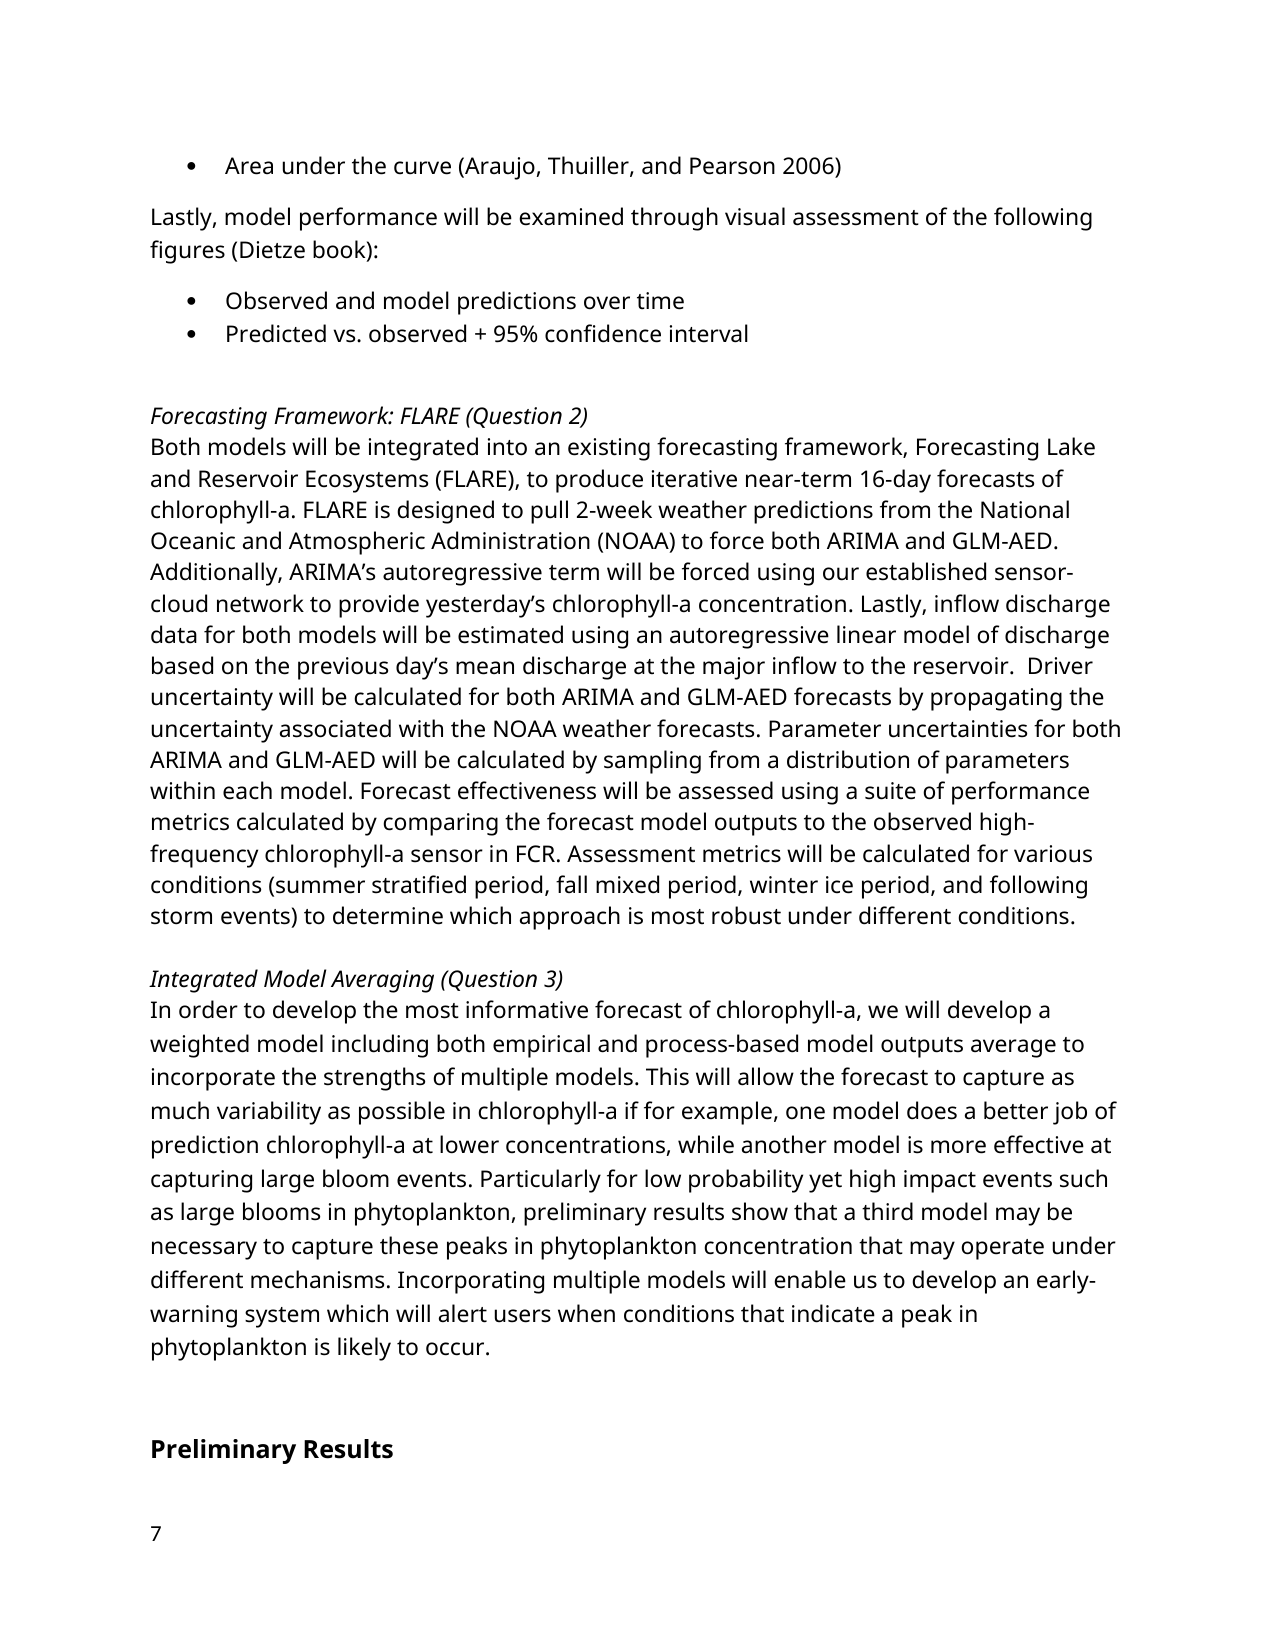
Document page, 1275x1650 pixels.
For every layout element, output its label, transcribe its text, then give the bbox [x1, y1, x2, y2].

text In order to develop the most informative forecast of chlorophyll-a, we will develop a weighted model including both empirical and process-based model outputs average to incorporate the strengths of multiple models. This will allow the forecast to capture as much variability as possible in chlorophyll-a if for example, one model does a better job of prediction chlorophyll-a at lower concentrations, while another model is more effective at capturing large bloom events. Particularly for low probability yet high impact events such as large blooms in phytoplankton, preliminary results show that a third model may be necessary to capture these peaks in phytoplankton concentration that may operate under different mechanisms. Incorporating multiple models will enable us to develop an early-warning system which will alert users when conditions that indicate a peak in phytoplankton is likely to occur. [150, 994, 1125, 1362]
text Lastly, model performance will be examined through visual assessment of the following figures (Dietze book): [150, 200, 1125, 265]
list Predicted vs. observed + 95% confidence interval [187, 318, 1125, 349]
list Area under the curve (Araujo, Thuiller, and Pearson 2006) [187, 150, 1125, 181]
text Forecasting Framework: FLARE (Question 2) [150, 400, 1125, 431]
text Integrated Model Averaging (Question 3) [150, 962, 1125, 994]
text Preliminary Results [150, 1432, 1125, 1466]
list Observed and model predictions over time [187, 284, 1125, 316]
text Both models will be integrated into an existing forecasting framework, Forecasting Lake and Reservoir Ecosystems (FLARE), to produce iterative near-term 16-day forecasts of chlorophyll-a. FLARE is designed to pull 2-week weather predictions from the National Oceanic and Atmospheric Administration (NOAA) to force both ARIMA and GLM-AED. Additionally, ARIMA’s autoregressive term will be forced using our established sensor-cloud network to provide yesterday’s chlorophyll-a concentration. Lastly, inflow discharge data for both models will be estimated using an autoregressive linear model of discharge based on the previous day’s mean discharge at the major inflow to the reservoir. Driver uncertainty will be calculated for both ARIMA and GLM-AED forecasts by propagating the uncertainty associated with the NOAA weather forecasts. Parameter uncertainties for both ARIMA and GLM-AED will be calculated by sampling from a distribution of parameters within each model. Forecast effectiveness will be assessed using a suite of performance metrics calculated by comparing the forecast model outputs to the observed high-frequency chlorophyll-a sensor in FCR. Assessment metrics will be calculated for various conditions (summer stratified period, fall mixed period, winter ice period, and following storm events) to determine which approach is most robust under different conditions. [150, 431, 1125, 931]
